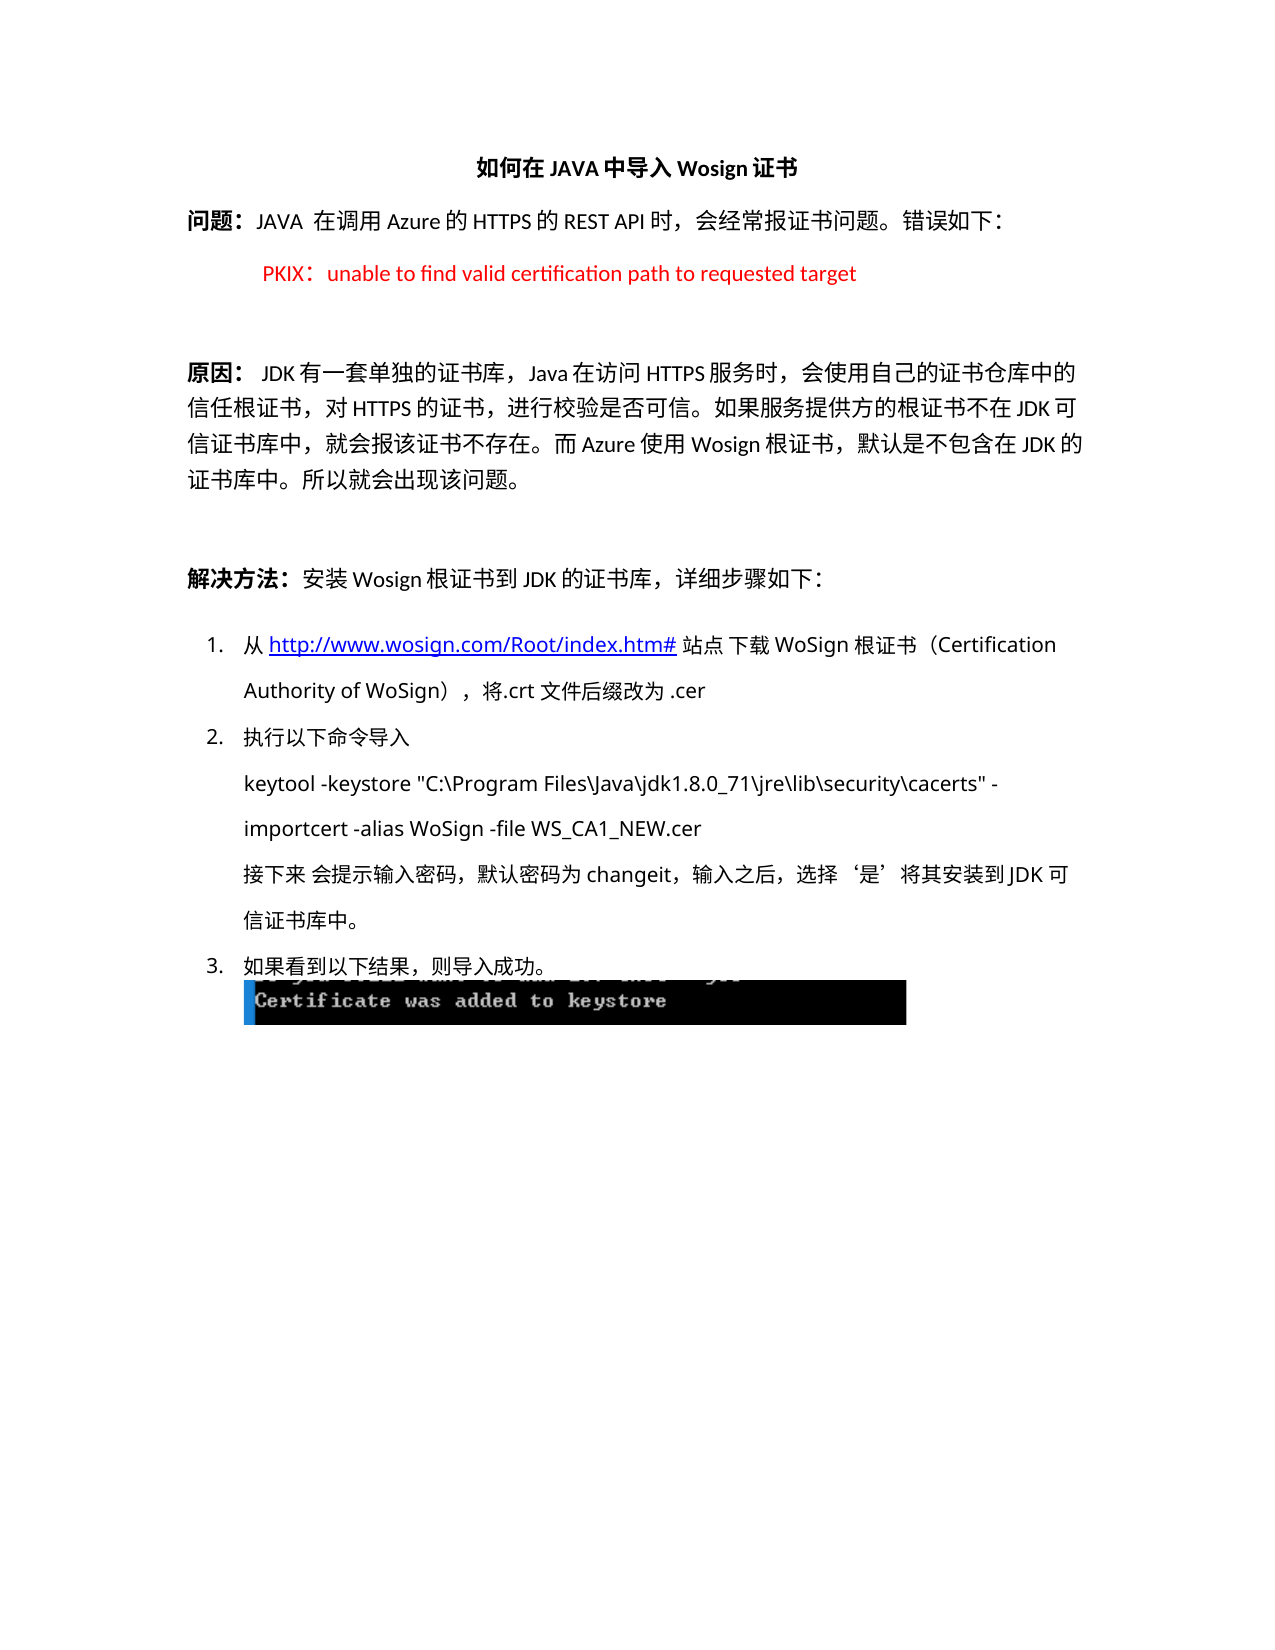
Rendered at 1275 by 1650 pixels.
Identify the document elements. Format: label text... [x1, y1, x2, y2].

list 执行以下命令导入 [206, 705, 1087, 751]
text keytool -keystore "C:\Program Files\Java\jdk1.8.0_71\jre\lib\security\cacerts" -importcert -alias WoSign -file WS_CA1_NEW.cer [244, 751, 1087, 843]
text 接下来 会提示输入密码，默认密码为 changeit，输入之后，选择‘是’将其安装到JDK 可信证书库中。 [244, 843, 1087, 934]
list 从http://www.wosign.com/Root/index.htm# 站点 下载WoSign 根证书（Certification Authority of WoSign），将.crt 文件后缀改为 .cer [206, 614, 1087, 705]
text 原因： JDK有一套单独的证书库，Java在访问HTTPS服务时，会使用自己的证书仓库中的信任根证书，对HTTPS的证书，进行校验是否可信。如果服务提供方的根证书不在JDK可信证书库中，就会报该证书不存在。而Azure 使用Wosign根证书，默认是不包含在JDK的证书库中。所以就会出现该问题。 [187, 354, 1087, 495]
text PKIX：unable to find valid certification path to requested target [187, 255, 1087, 288]
picture [243, 980, 907, 1025]
text 如何在JAVA中导入Wosign证书 [187, 150, 1087, 183]
text 解决方法：安装Wosign根证书到JDK的证书库，详细步骤如下： [187, 561, 1087, 594]
text 问题：JAVA 在调用Azure的HTTPS的REST API时，会经常报证书问题。错误如下： [187, 202, 1087, 236]
list 如果看到以下结果，则导入成功。 [206, 934, 1087, 980]
